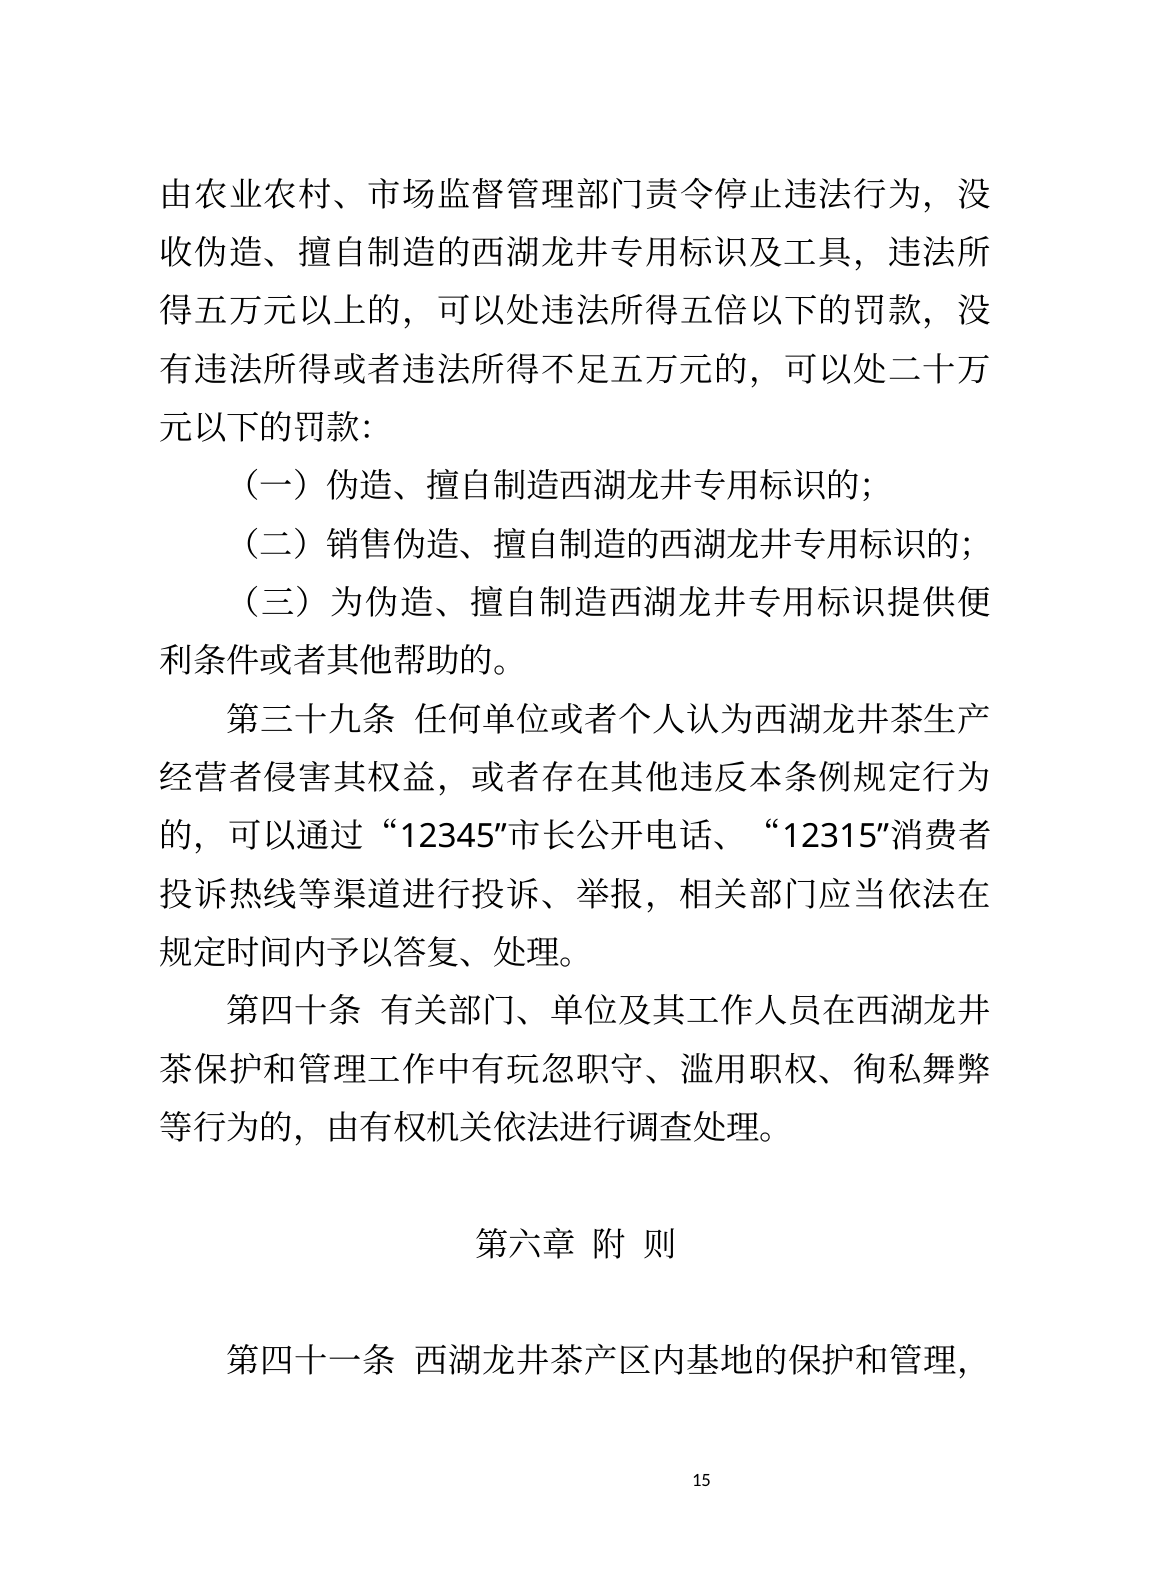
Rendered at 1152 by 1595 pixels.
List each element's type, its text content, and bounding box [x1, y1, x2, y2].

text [159, 1326, 992, 1384]
text 第三十九条 任何单位或者个人认为西湖龙井茶生产经营者侵害其权益，或者存在其他违反本条例规定行为的，可以通过“12345”市长公开电话、“12315”消费者投诉热线等渠道进行投诉、举报，相关部门应当依法在规定时间内予以答复、处理。 [159, 684, 992, 976]
text （二）销售伪造、擅自制造的西湖龙井专用标识的； [159, 509, 992, 568]
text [159, 159, 992, 451]
text 第四十条 有关部门、单位及其工作人员在西湖龙井茶保护和管理工作中有玩忽职守、滥用职权、徇私舞弊等行为的，由有权机关依法进行调查处理。 [159, 976, 992, 1151]
text （一）伪造、擅自制造西湖龙井专用标识的； [159, 451, 992, 509]
text （三）为伪造、擅自制造西湖龙井专用标识提供便利条件或者其他帮助的。 [159, 568, 992, 684]
text 第六章 附 则 [159, 1209, 992, 1268]
